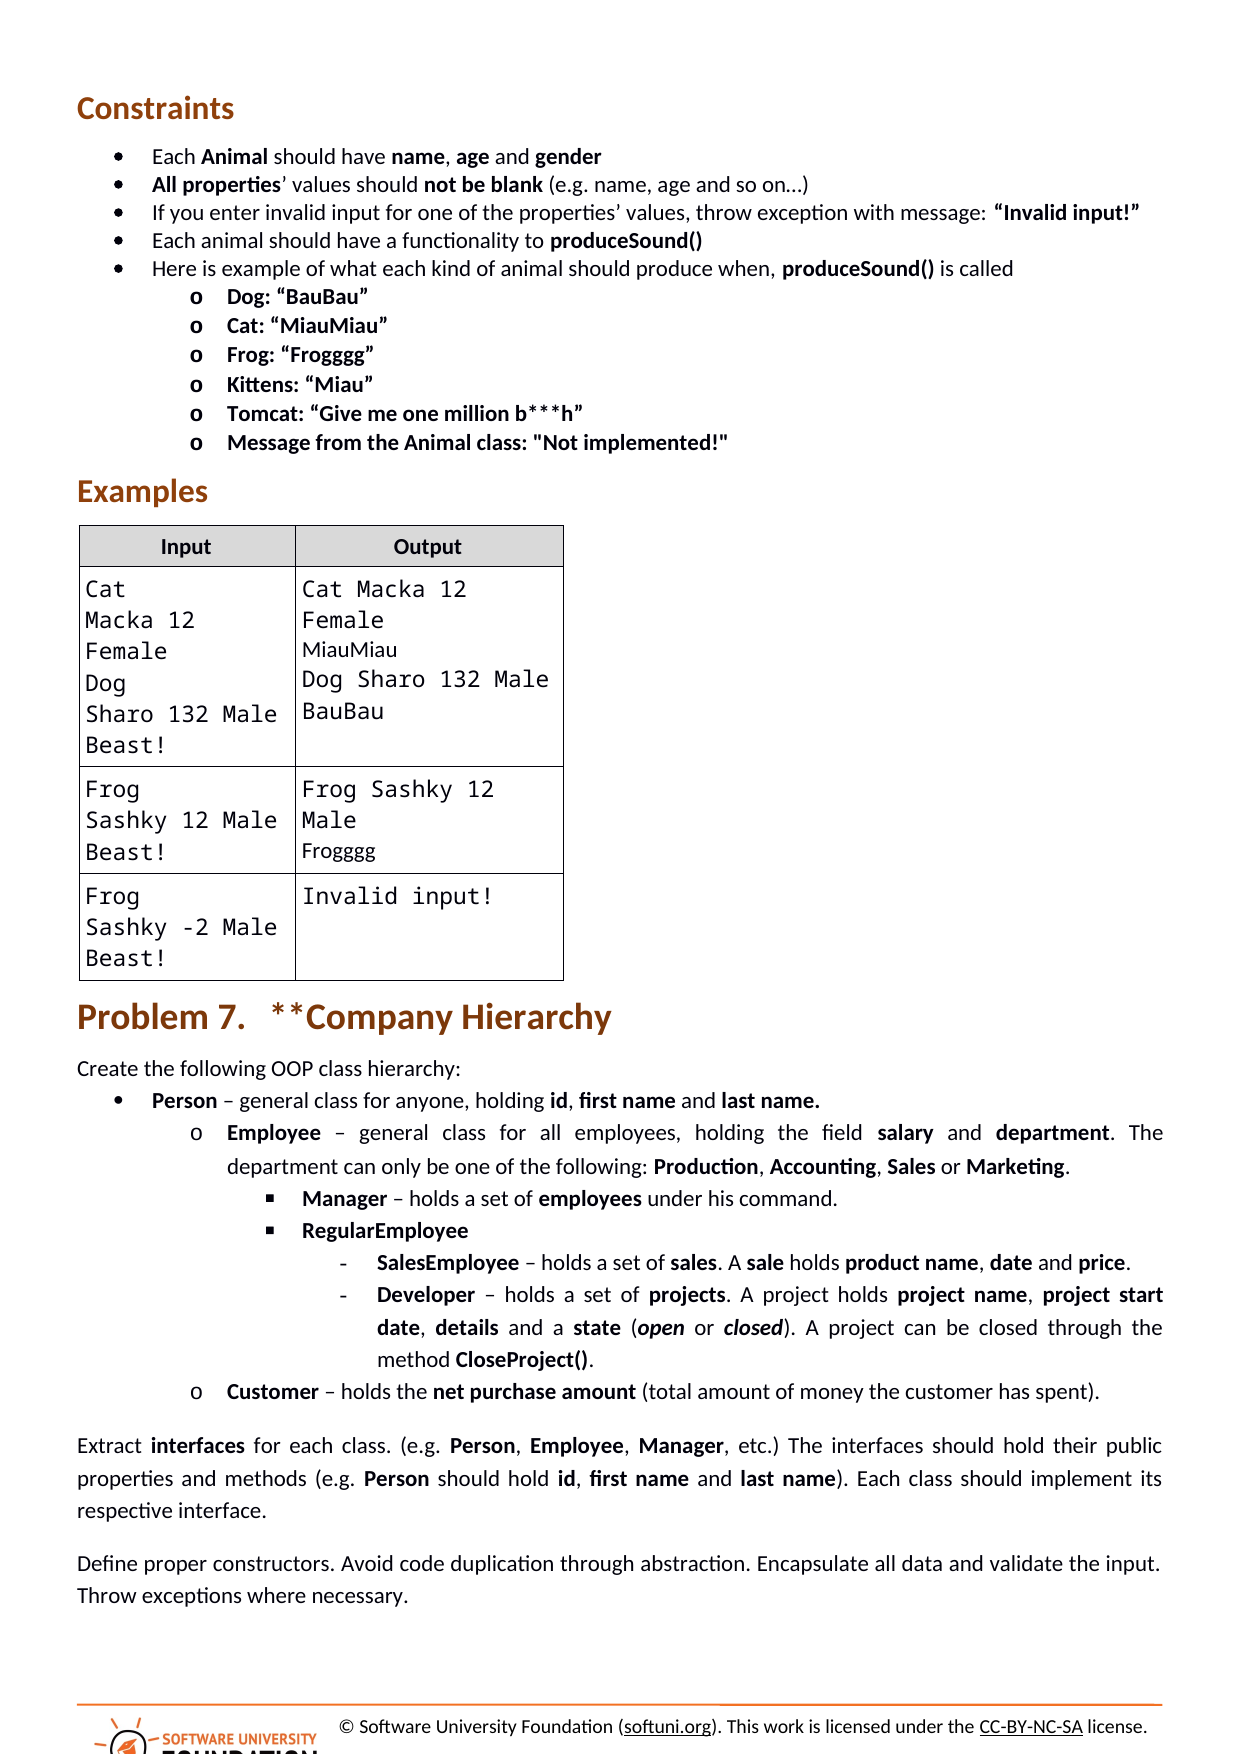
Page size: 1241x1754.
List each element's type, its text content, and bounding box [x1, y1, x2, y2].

list Tomcat: “Give me one million b***h” [189, 399, 1163, 428]
list Kittens: “Miau” [189, 370, 1163, 399]
subtitle **Company Hierarchy [77, 993, 1163, 1039]
table_cell Cat Macka 12 Female Dog Sharo 132 Male Beast! [80, 567, 295, 766]
list Each Animal should have name, age and gender [114, 142, 1163, 170]
list Message from the Animal class: "Not implemented!" [189, 428, 1163, 457]
table_cell Cat Macka 12 Female MiauMiau Dog Sharo 132 Male BauBau [296, 567, 563, 766]
text Extract interfaces for each class. (e.g. Person, Employee, Manager, etc.) The interfaces should hold their public properties and methods (e.g. Person should hold id, first name and last name). Each class should implement its respective interface. [77, 1432, 1163, 1524]
list RegularEmployee [264, 1216, 1163, 1244]
list Cat: “MiauMiau” [189, 311, 1163, 341]
list Employee – general class for all employees, holding the field salary and department. The department can only be one of the following: Production, Accounting, Sales or Marketing. [189, 1118, 1163, 1180]
list Developer – holds a set of projects. A project holds project name, project start date, details and a state (open or closed). A project can be closed through the method CloseProject(). [339, 1281, 1163, 1373]
list Frog: “Frogggg” [189, 341, 1163, 370]
list SalesEmployee – holds a set of sales. A sale holds product name, date and price. [339, 1248, 1163, 1276]
table_cell Frog Sashky -2 Male Beast! [80, 874, 295, 979]
list If you enter invalid input for one of the properties’ values, throw exception with message: “Invalid input!” [114, 198, 1163, 226]
table_header Input [80, 526, 295, 566]
table_cell Invalid input! [296, 874, 563, 979]
list Here is example of what each kind of animal should produce when, produceSound() is called [114, 254, 1163, 282]
subtitle Examples [77, 470, 1163, 511]
text Define proper constructors. Avoid code duplication through abstraction. Encapsulate all data and validate the input. Throw exceptions where necessary. [77, 1549, 1163, 1609]
table_cell Frog Sashky 12 Male Frogggg [296, 767, 563, 873]
list Manager – holds a set of employees under his command. [264, 1184, 1163, 1212]
list Dog: “BauBau” [189, 282, 1163, 311]
table_header Output [296, 526, 563, 566]
table_cell Frog Sashky 12 Male Beast! [80, 767, 295, 873]
list Customer – holds the net purchase amount (total amount of money the customer has spent). [189, 1377, 1163, 1406]
list Person – general class for anyone, holding id, first name and last name. [114, 1086, 1163, 1114]
list All properties’ values should not be blank (e.g. name, age and so on…) [114, 170, 1163, 198]
text Create the following OOP class hierarchy: [77, 1054, 1163, 1082]
picture [93, 1717, 317, 1754]
list Each animal should have a functionality to produceSound() [114, 226, 1163, 254]
subtitle Constraints [77, 87, 1163, 128]
